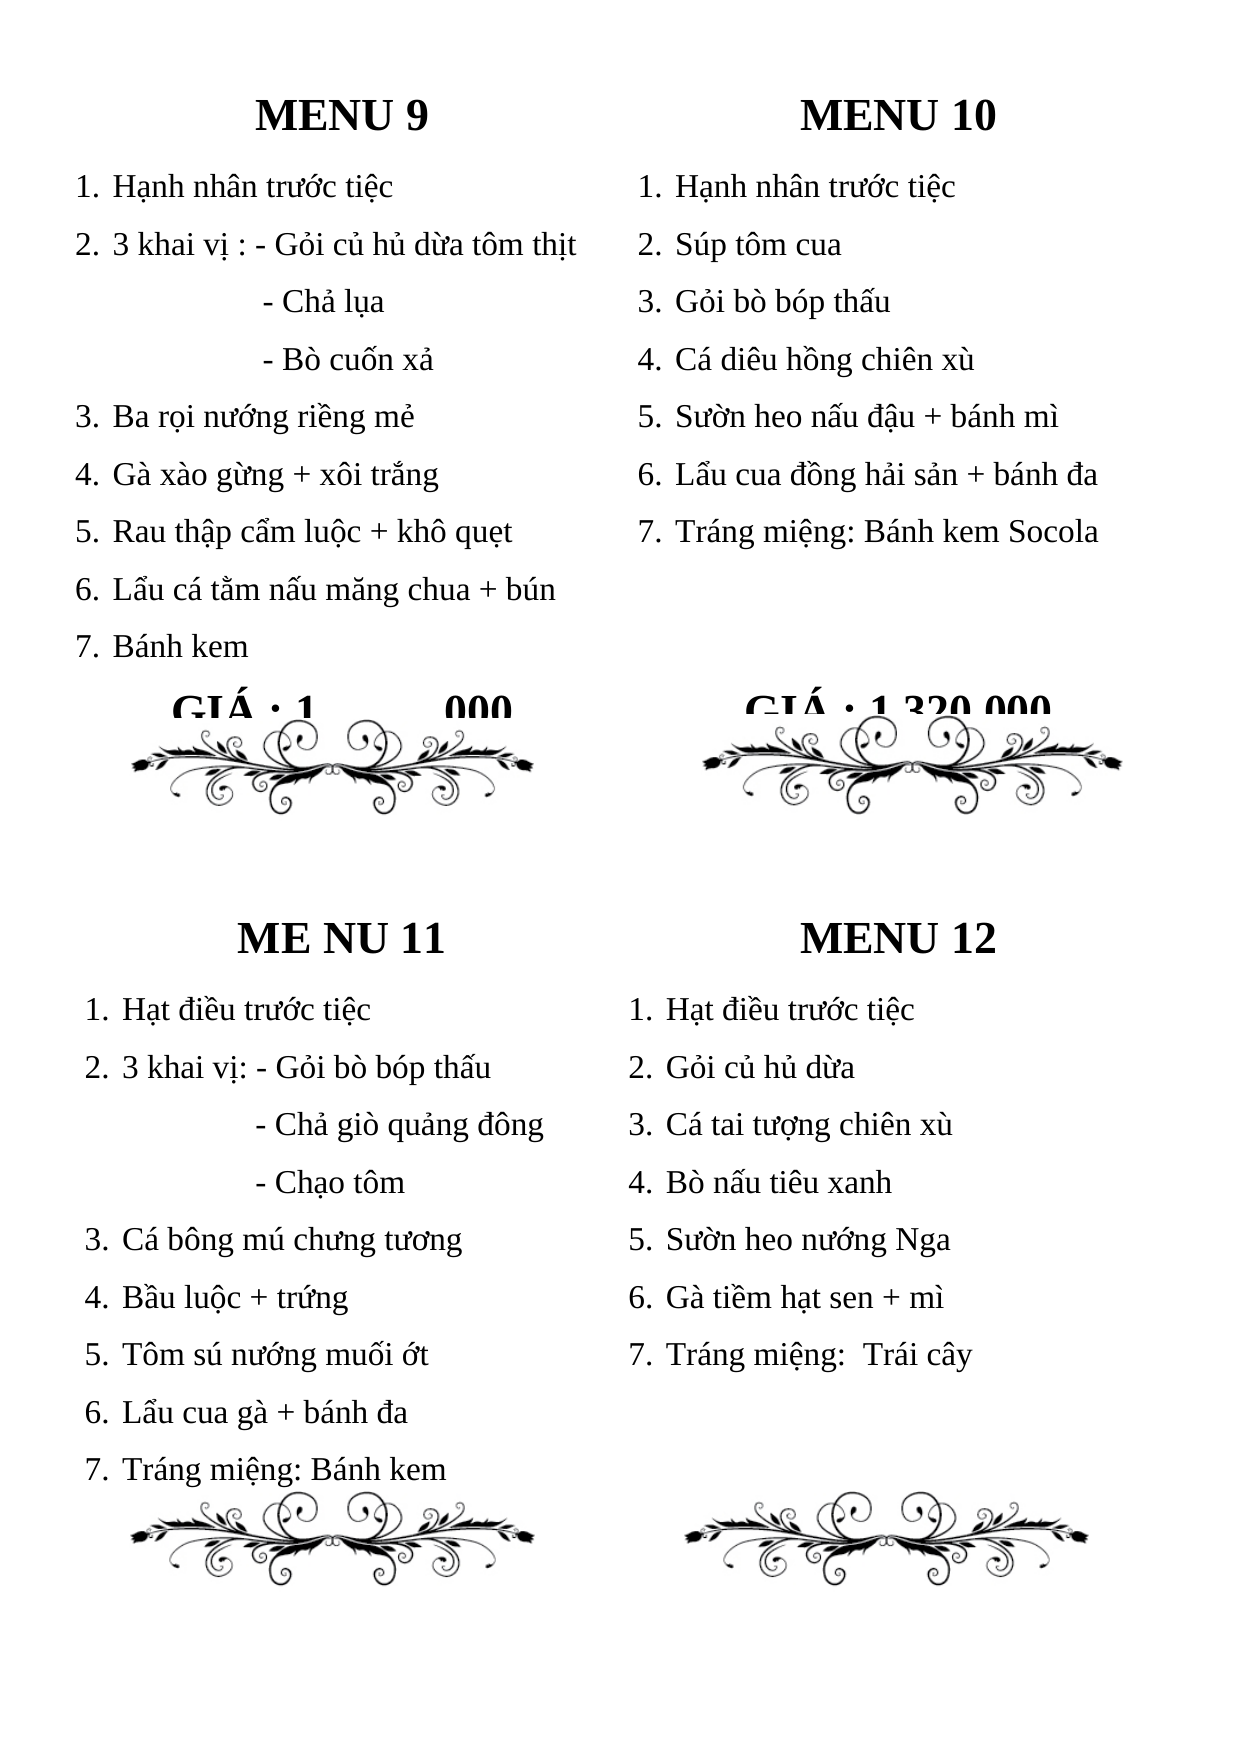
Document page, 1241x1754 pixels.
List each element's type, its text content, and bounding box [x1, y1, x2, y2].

picture [129, 718, 542, 821]
picture [700, 714, 1131, 821]
table_header MENU 10 Hạnh nhân trước tiệc Súp tôm cua Gỏi bò bóp thấu Cá diêu hồng chiên xù Sườn heo nấu đậu + bánh mì Lẩu cua đồng hải sản + bánh đa Tráng miệng: Bánh kem Socola GIÁ : 1.320.000 [620, 75, 1177, 821]
picture [128, 1490, 543, 1592]
table_header MENU 9 Hạnh nhân trước tiệc 3 khai vị : - Gỏi củ hủ dừa tôm thịt - Chả lụa - Bò cuốn xả Ba rọi nướng riềng mẻ Gà xào gừng + xôi trắng Rau thập cẩm luộc + khô quẹt Lẩu cá tằm nấu măng chua + bún Bánh kem GIÁ : 1. .000 [64, 75, 620, 821]
table_cell MENU 12 Hạt điều trước tiệc Gỏi củ hủ dừa Cá tai tượng chiên xù Bò nấu tiêu xanh Sườn heo nướng Nga Gà tiềm hạt sen + mì Tráng miệng: Trái cây GIÁ: 1. .000 [620, 821, 1177, 1592]
table_cell ME NU 11 Hạt điều trước tiệc 3 khai vị: - Gỏi bò bóp thấu - Chả giò quảng đông - Chạo tôm Cá bông mú chưng tương Bầu luộc + trứng Tôm sú nướng muối ớt Lẩu cua gà + bánh đa Tráng miệng: Bánh kem GIÁ : 1. .000 [64, 821, 620, 1592]
picture [682, 1490, 1097, 1592]
